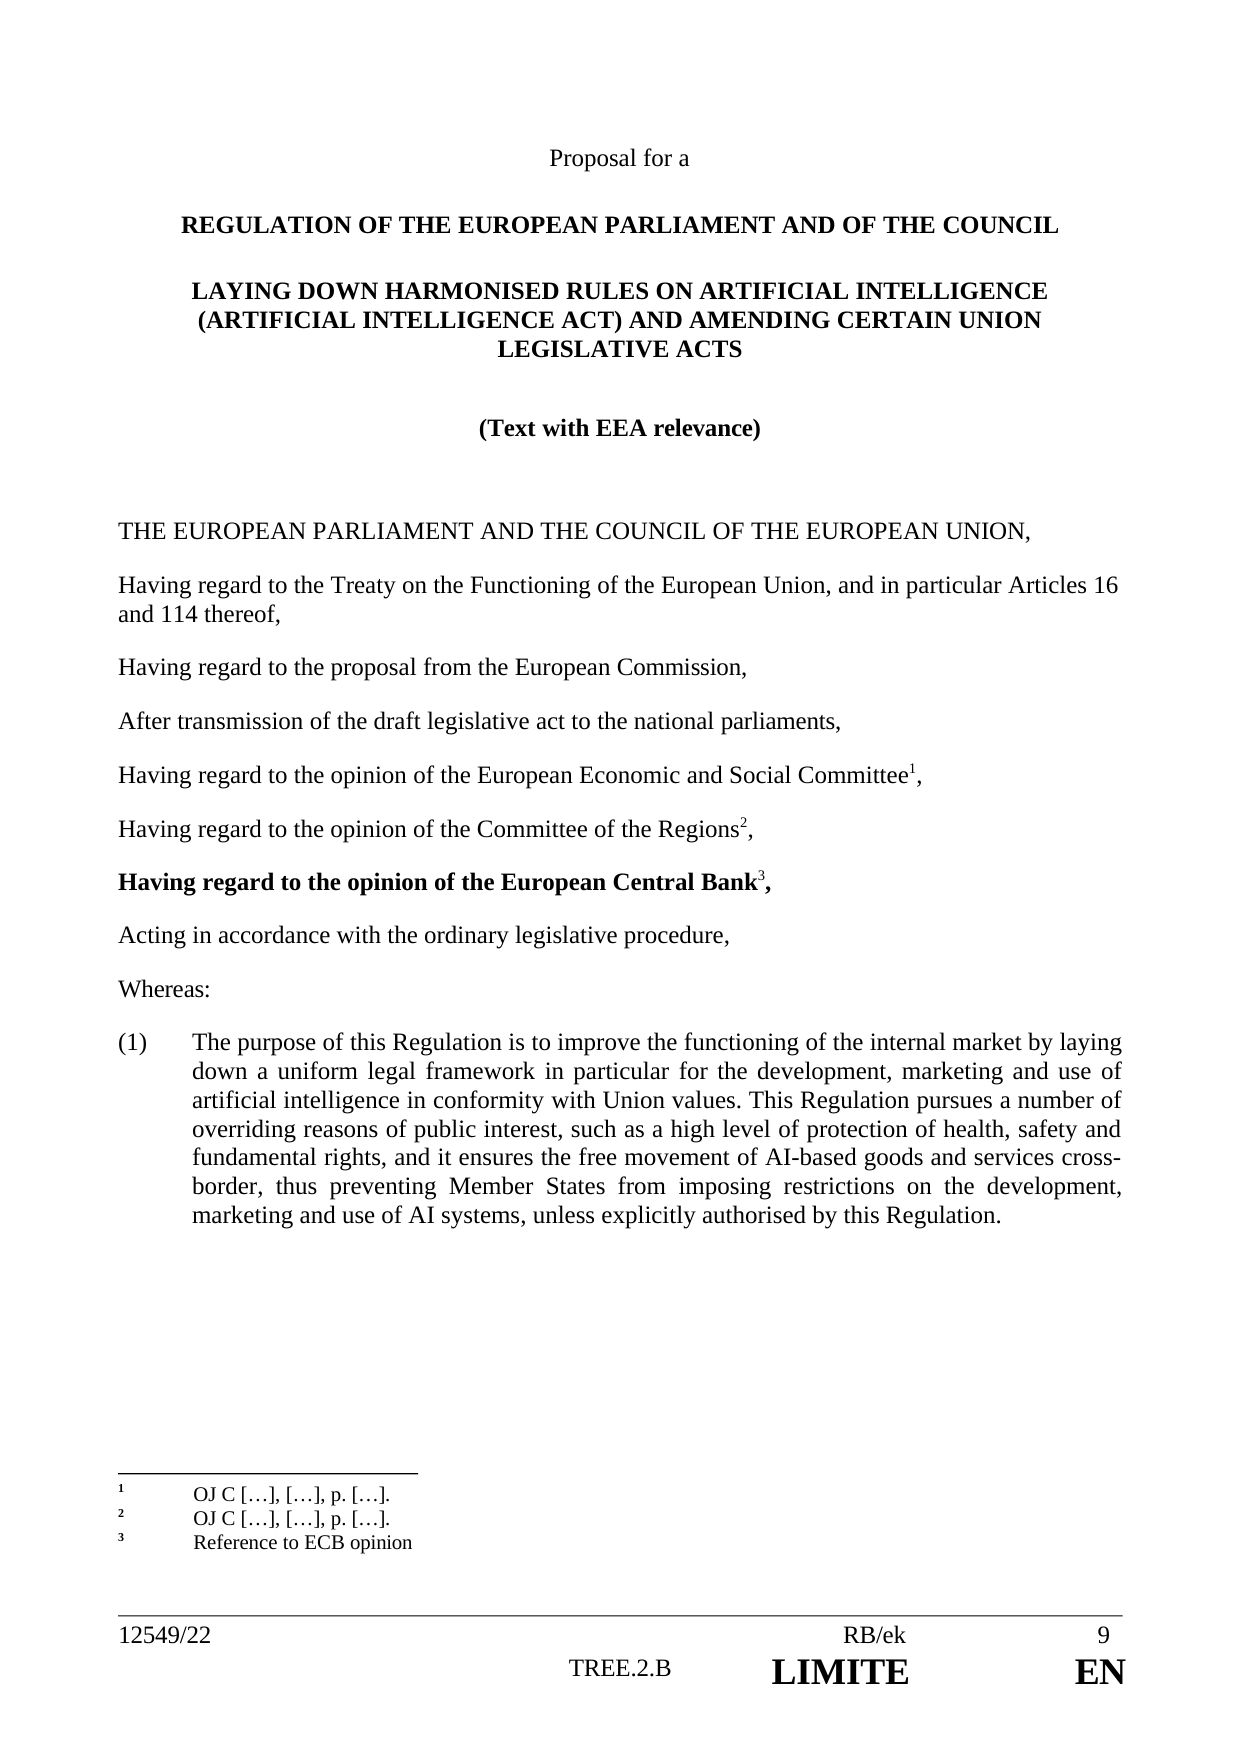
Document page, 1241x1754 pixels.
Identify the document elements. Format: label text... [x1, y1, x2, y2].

text Having regard to the opinion of the European Central Bank3, Acting in accordance with the ordinary legislative procedure, Whereas: [118, 867, 807, 1003]
list The purpose of this Regulation is to improve the functioning of the internal market by laying down a uniform legal framework in particular for the development, marketing and use of artificial intelligence in conformity with Union values. This Regulation pursues a number of overriding reasons of public interest, such as a high level of protection of health, safety and fundamental rights, and it ensures the free movement of AI-based goods and services cross- border, thus preventing Member States from imposing restrictions on the development, marketing and use of AI systems, unless explicitly authorised by this Regulation. [118, 1027, 1123, 1229]
text 3 Reference to ECB opinion [118, 1530, 1134, 1554]
text Proposal for a [118, 143, 1121, 172]
text Having regard to the Treaty on the Functioning of the European Union, and in particular Articles 16 and 114 thereof, [118, 570, 1134, 627]
text Having regard to the opinion of the European Economic and Social Committee1, Having regard to the opinion of the Committee of the Regions2, [118, 760, 991, 842]
text (Text with EEA relevance) [118, 413, 1121, 441]
text Having regard to the proposal from the European Commission, [118, 652, 1134, 681]
text LAYING DOWN HARMONISED RULES ON ARTIFICIAL INTELLIGENCE (ARTIFICIAL INTELLIGENCE ACT) AND AMENDING CERTAIN UNION LEGISLATIVE ACTS [118, 276, 1121, 363]
text THE EUROPEAN PARLIAMENT AND THE COUNCIL OF THE EUROPEAN UNION, [118, 516, 1134, 545]
text 1 OJ C […], […], p. […]. [118, 1481, 1134, 1506]
text After transmission of the draft legislative act to the national parliaments, [118, 706, 1134, 735]
text 2 OJ C […], […], p. […]. [118, 1506, 1134, 1530]
text REGULATION OF THE EUROPEAN PARLIAMENT AND OF THE COUNCIL [118, 210, 1121, 239]
